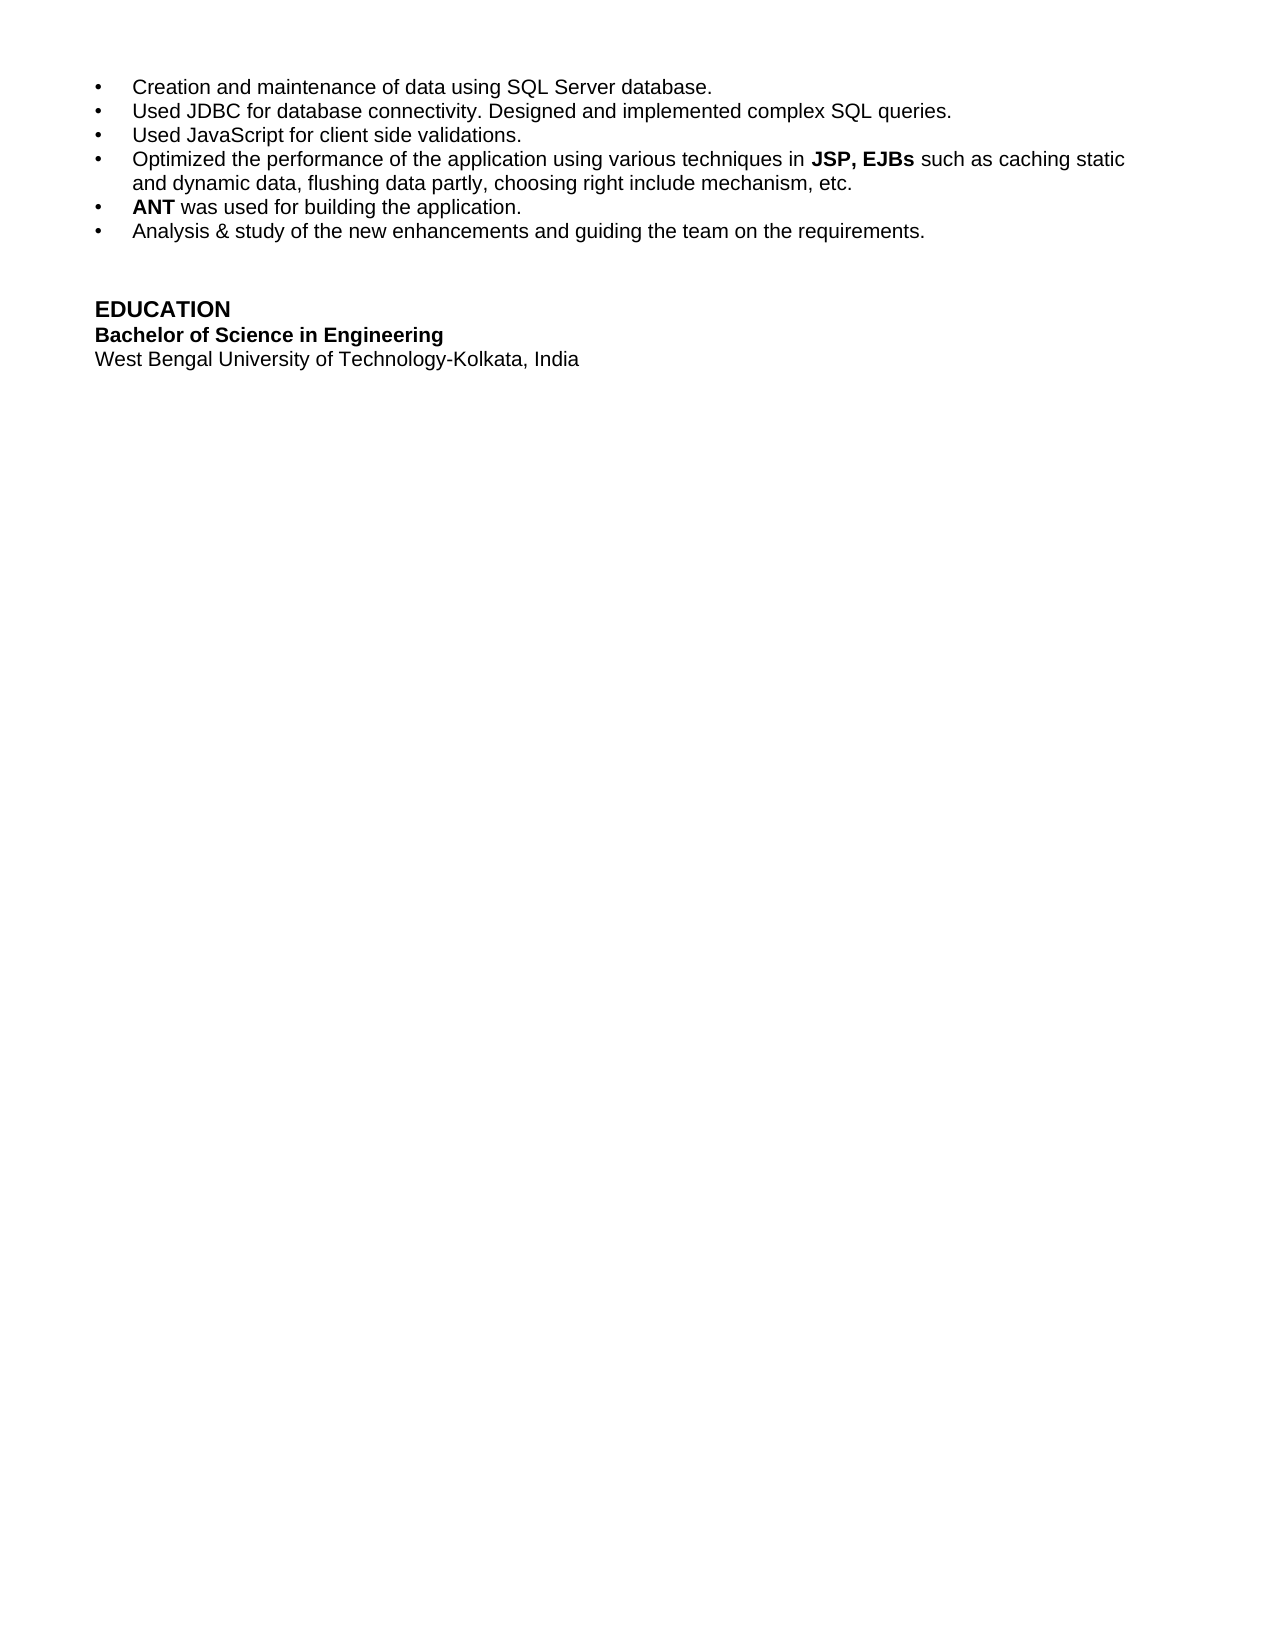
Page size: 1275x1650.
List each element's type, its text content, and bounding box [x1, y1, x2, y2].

text West Bengal University of Technology-Kolkata, India [94, 346, 1125, 370]
list Used JDBC for database connectivity. Designed and implemented complex SQL queries. [94, 99, 1125, 123]
list Optimized the performance of the application using various techniques in JSP, EJBs such as caching static and dynamic data, flushing data partly, choosing right include mechanism, etc. [94, 147, 1125, 195]
list Used JavaScript for client side validations. [94, 123, 1125, 147]
list ANT was used for building the application. [94, 195, 1125, 219]
text EDUCATION [94, 296, 1125, 322]
list Analysis & study of the new enhancements and guiding the team on the requirements. [94, 219, 1125, 243]
text Bachelor of Science in Engineering [94, 322, 1125, 346]
list Creation and maintenance of data using SQL Server database. [94, 75, 1125, 99]
